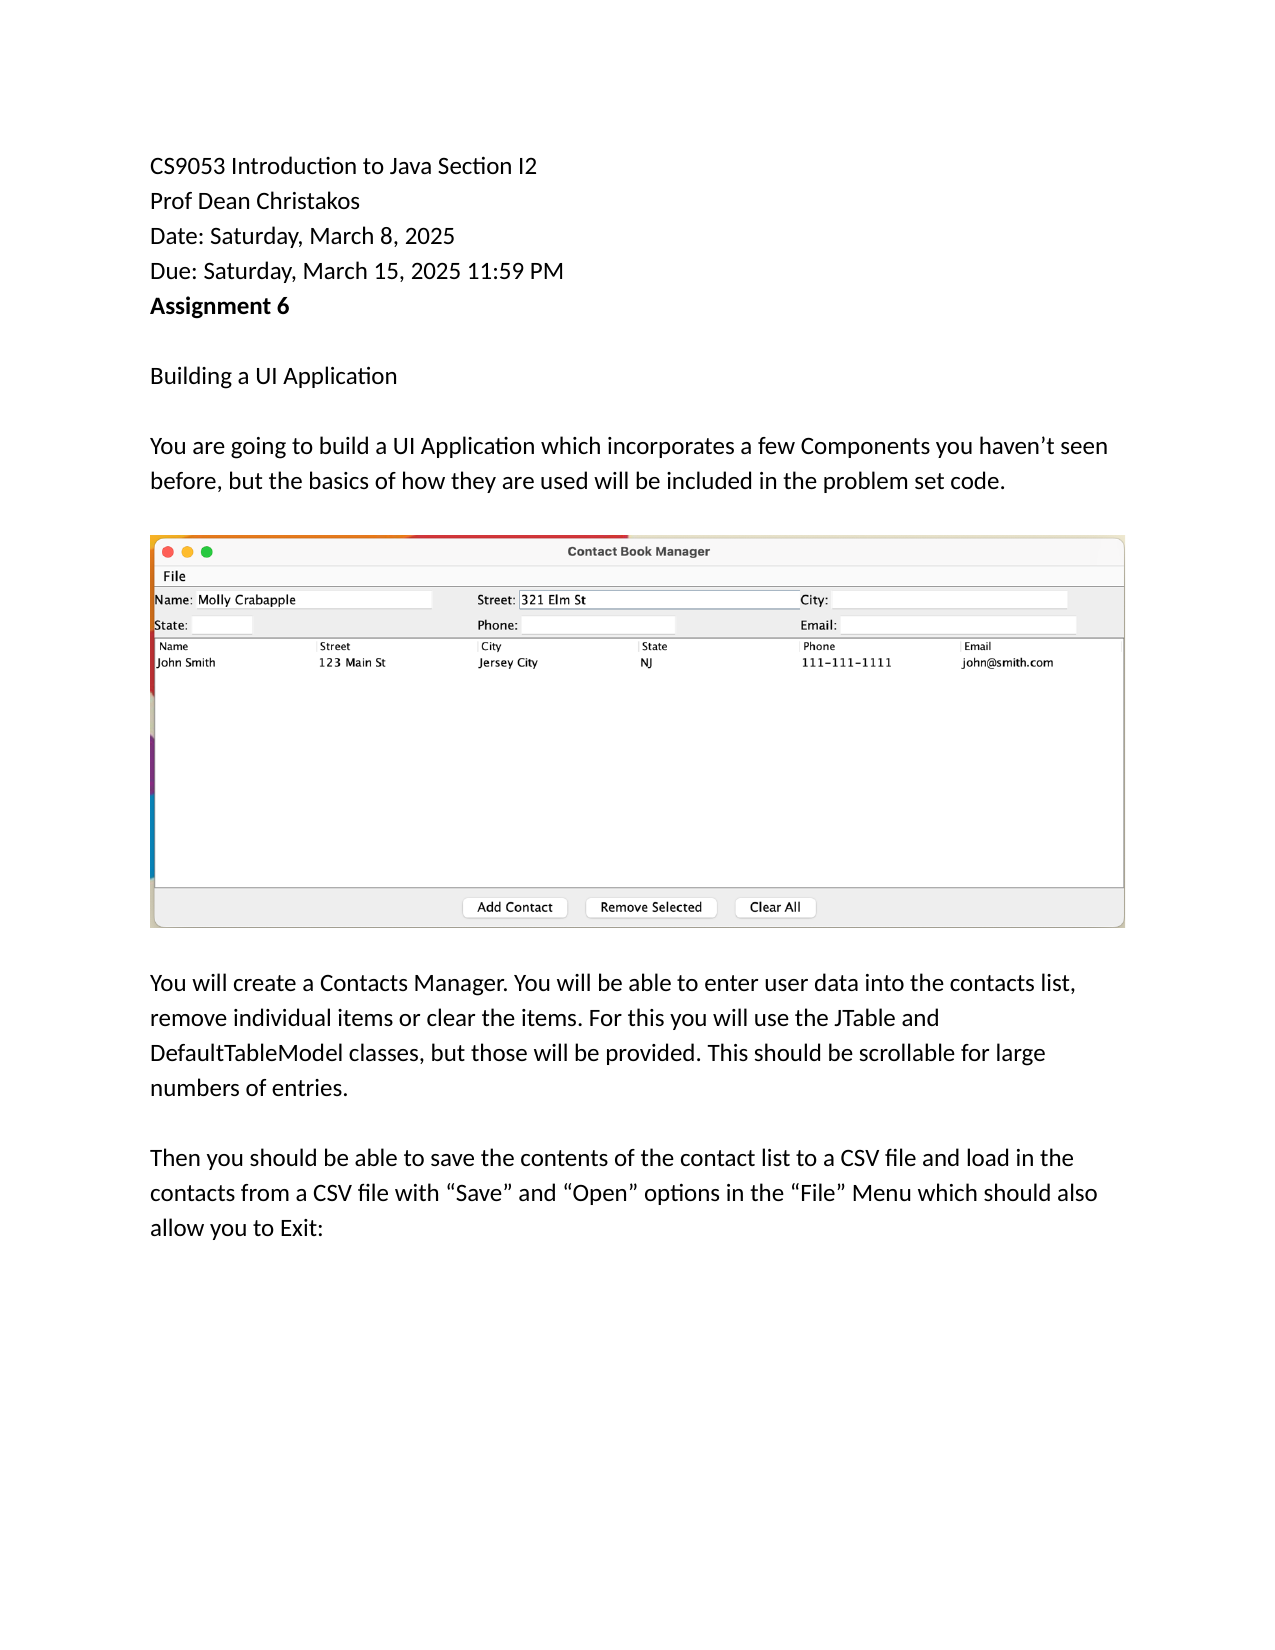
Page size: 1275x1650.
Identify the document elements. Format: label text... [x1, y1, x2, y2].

text CS9053 Introduction to Java Section I2 [150, 150, 1125, 181]
text Building a UI Application [150, 360, 1125, 391]
text You will create a Contacts Manager. You will be able to enter user data into the contacts list, remove individual items or clear the items. For this you will use the JTable and DefaultTableModel classes, but those will be provided. This should be scrollable for large numbers of entries. [150, 968, 1125, 1103]
text Then you should be able to save the contents of the contact list to a CSV file and load in the contacts from a CSV file with “Save” and “Open” options in the “File” Menu which should also allow you to Exit: [150, 1143, 1125, 1243]
text Date: Saturday, March 8, 2025 [150, 220, 1125, 251]
text You are going to build a UI Application which incorporates a few Components you haven’t seen before, but the basics of how they are used will be included in the problem set code. [150, 430, 1125, 496]
picture [150, 535, 1125, 928]
text Assignment 6 [150, 290, 1125, 321]
text Due: Saturday, March 15, 2025 11:59 PM [150, 255, 1125, 286]
text Prof Dean Christakos [150, 185, 1125, 216]
